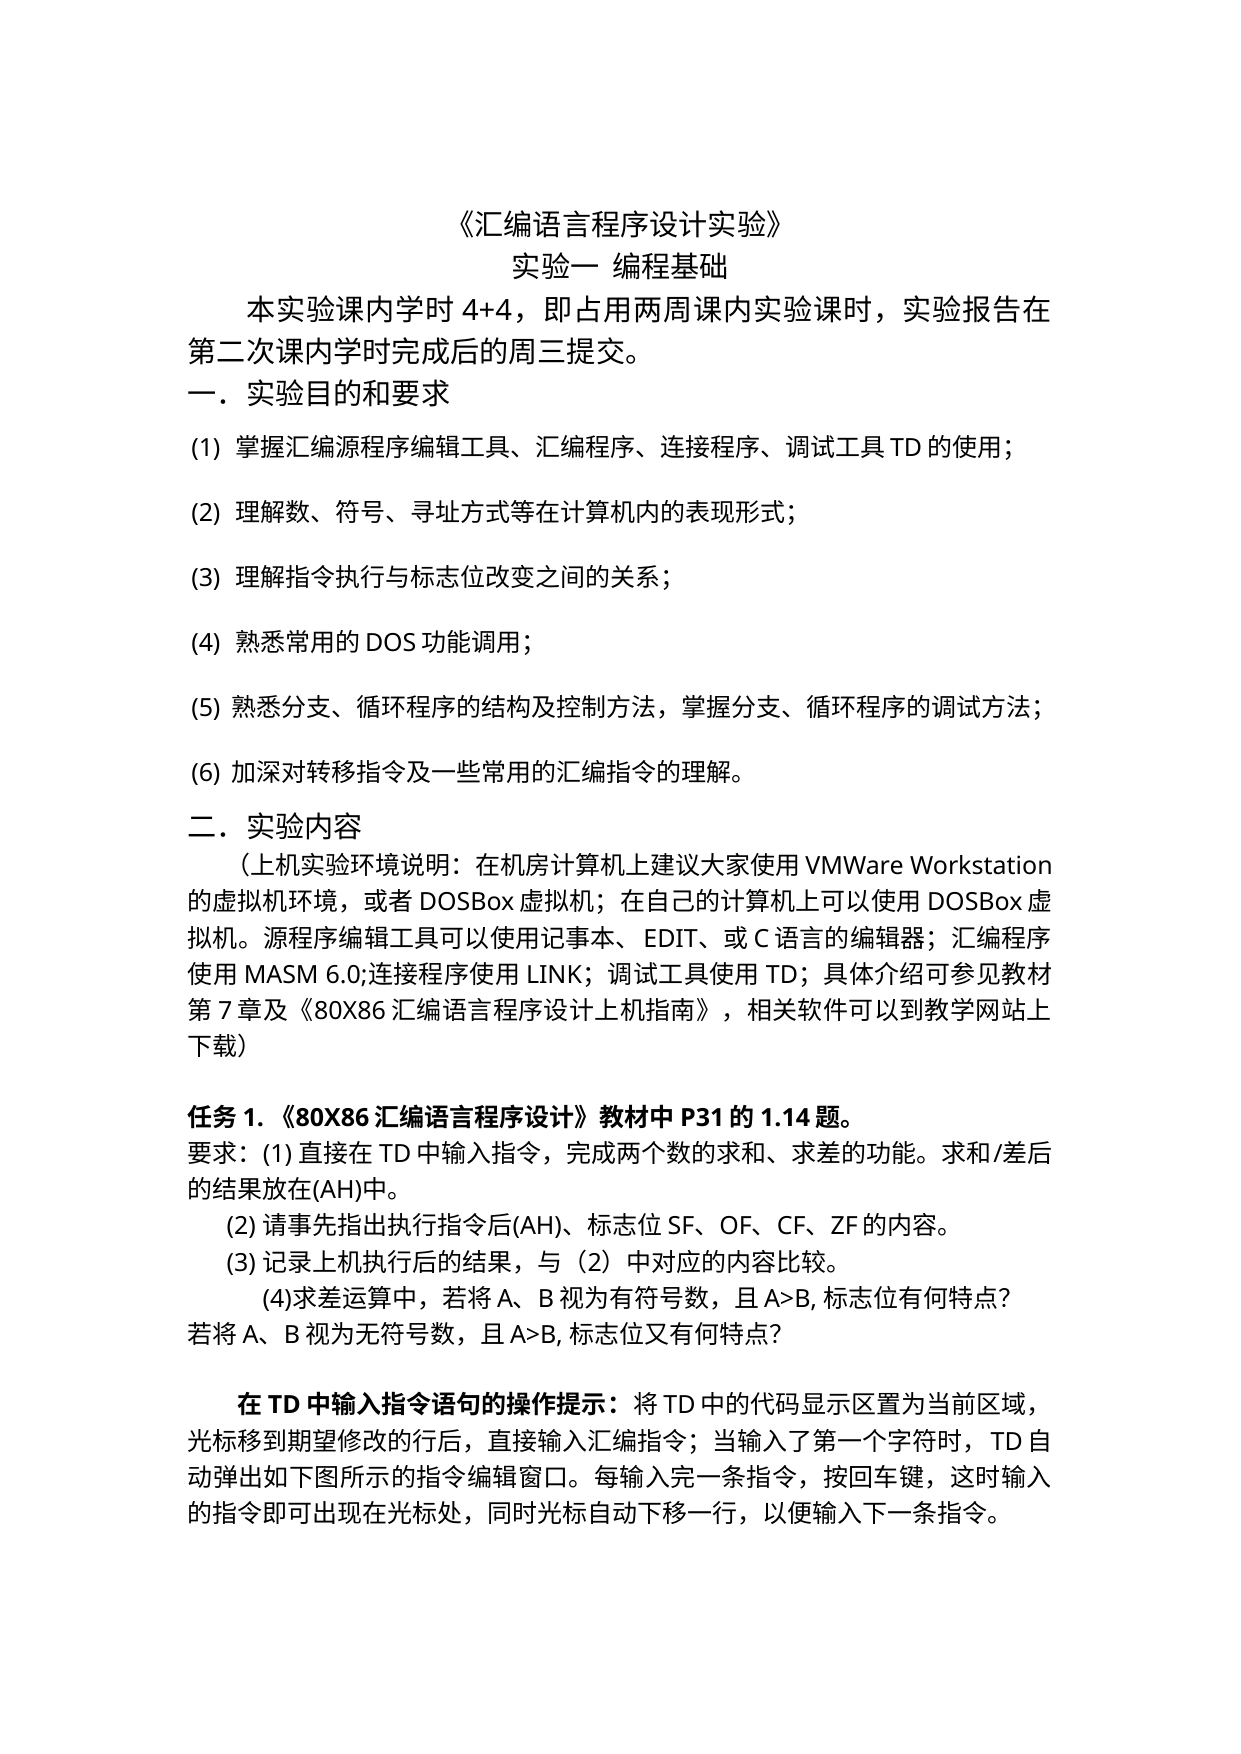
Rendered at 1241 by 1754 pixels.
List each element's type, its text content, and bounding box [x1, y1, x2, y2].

text 实验一 编程基础 [187, 244, 1053, 286]
text (3) 记录上机执行后的结果，与（2）中对应的内容比较。 [187, 1242, 1053, 1278]
text (4)求差运算中，若将A、B视为有符号数，且A>B, 标志位有何特点？ [187, 1278, 1053, 1314]
text 任务1. 《80X86汇编语言程序设计》教材中 P31的 1.14题。 [187, 1097, 1053, 1133]
list 理解指令执行与标志位改变之间的关系； [191, 543, 1053, 608]
list 熟悉分支、循环程序的结构及控制方法，掌握分支、循环程序的调试方法； [191, 673, 1053, 738]
text 《汇编语言程序设计实验》 [187, 202, 1053, 244]
list 熟悉常用的DOS功能调用； [191, 608, 1053, 673]
text 在TD中输入指令语句的操作提示：将TD中的代码显示区置为当前区域，光标移到期望修改的行后，直接输入汇编指令；当输入了第一个字符时，TD自动弹出如下图所示的指令编辑窗口。每输入完一条指令，按回车键，这时输入的指令即可出现在光标处，同时光标自动下移一行，以便输入下一条指令。 [187, 1385, 1053, 1530]
text 若将A、B视为无符号数，且A>B, 标志位又有何特点？ [187, 1314, 1053, 1351]
text （上机实验环境说明：在机房计算机上建议大家使用VMWare Workstation的虚拟机环境，或者DOSBox虚拟机；在自己的计算机上可以使用DOSBox虚拟机。源程序编辑工具可以使用记事本、EDIT、或C语言的编辑器；汇编程序使用MASM 6.0;连接程序使用LINK；调试工具使用TD；具体介绍可参见教材第7章及《80X86汇编语言程序设计上机指南》，相关软件可以到教学网站上下载） [187, 846, 1053, 1063]
text 本实验课内学时4+4，即占用两周课内实验课时，实验报告在第二次课内学时完成后的周三提交。 [187, 286, 1053, 371]
list 加深对转移指令及一些常用的汇编指令的理解。 [191, 738, 1053, 803]
list 掌握汇编源程序编辑工具、汇编程序、连接程序、调试工具TD的使用； [191, 413, 1053, 478]
text 二．实验内容 [187, 803, 1053, 846]
text (2) 请事先指出执行指令后(AH)、标志位 SF、OF、CF、ZF的内容。 [187, 1206, 1053, 1242]
list 理解数、符号、寻址方式等在计算机内的表现形式； [191, 478, 1053, 543]
text 要求：(1) 直接在TD中输入指令，完成两个数的求和、求差的功能。求和/差后的结果放在(AH)中。 [187, 1133, 1053, 1206]
text 一．实验目的和要求 [187, 371, 1053, 413]
